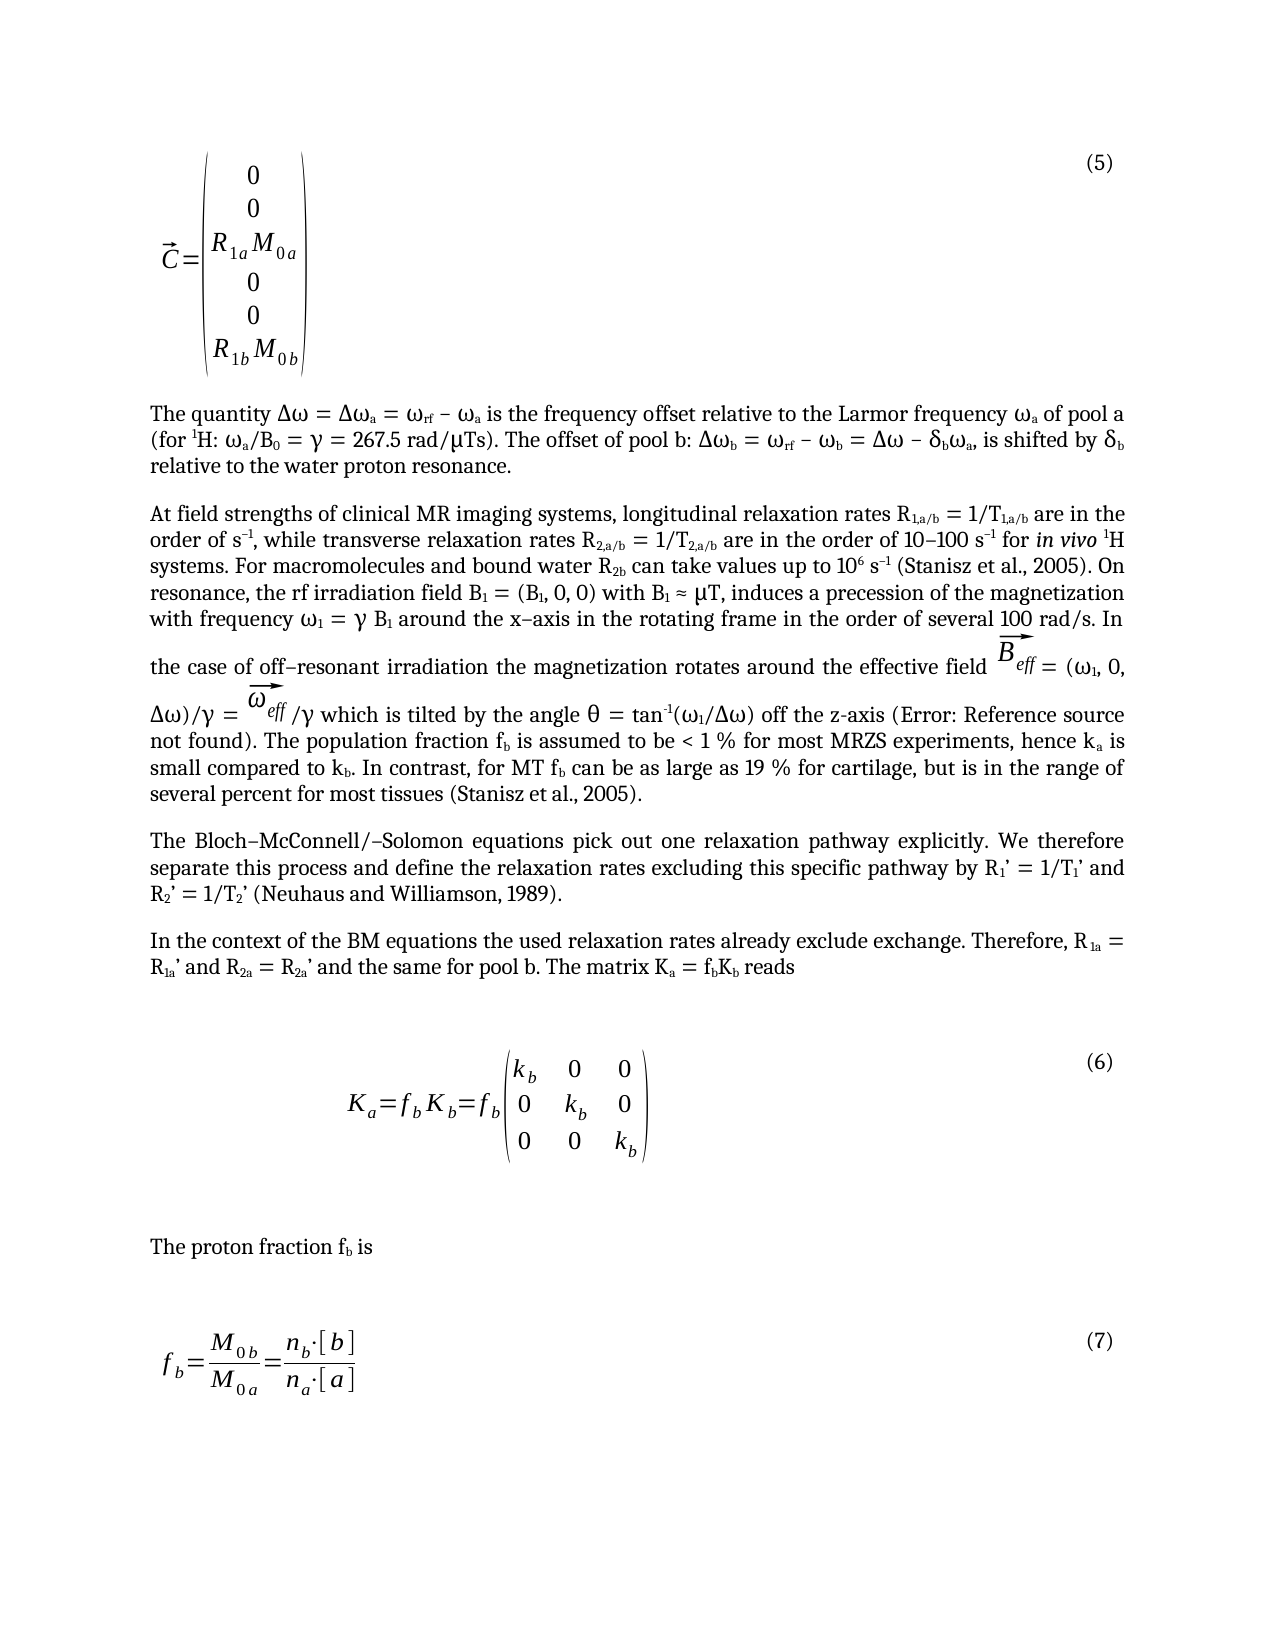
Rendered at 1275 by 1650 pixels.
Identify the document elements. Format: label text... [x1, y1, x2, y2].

text The quantity Δω Δωa ωrf − ωa is the frequency offset relative to the Larmor frequency ωa of pool a (for 1H: ωa/B0 γ 267.5 rad/μTs). The offset of pool b: Δωb ωrf − ωb Δω − δbωa, is shifted by δb relative to the water proton resonance. [150, 401, 1125, 479]
table_header (7) [651, 1328, 1125, 1419]
text In the context of the BM equations the used relaxation rates already exclude exchange. Therefore, R1a R1a’ and R2a R2a’ and the same for pool b. The matrix Ka fbKb reads [150, 928, 1125, 981]
table_header (6) [664, 1049, 1125, 1187]
table_cell [150, 150, 662, 401]
table_header [150, 1049, 663, 1187]
text The Bloch–McConnell/–Solomon equations pick out one relaxation pathway explicitly. We therefore separate this process and define the relaxation rates excluding this specific pathway by R1’ 1/T1’ and R2’ 1/T2’ (Neuhaus and Williamson, 1989). [150, 828, 1125, 907]
text The proton fraction fb is [150, 1234, 1125, 1260]
table_cell (5) [662, 150, 1125, 401]
table_header [150, 1328, 651, 1419]
